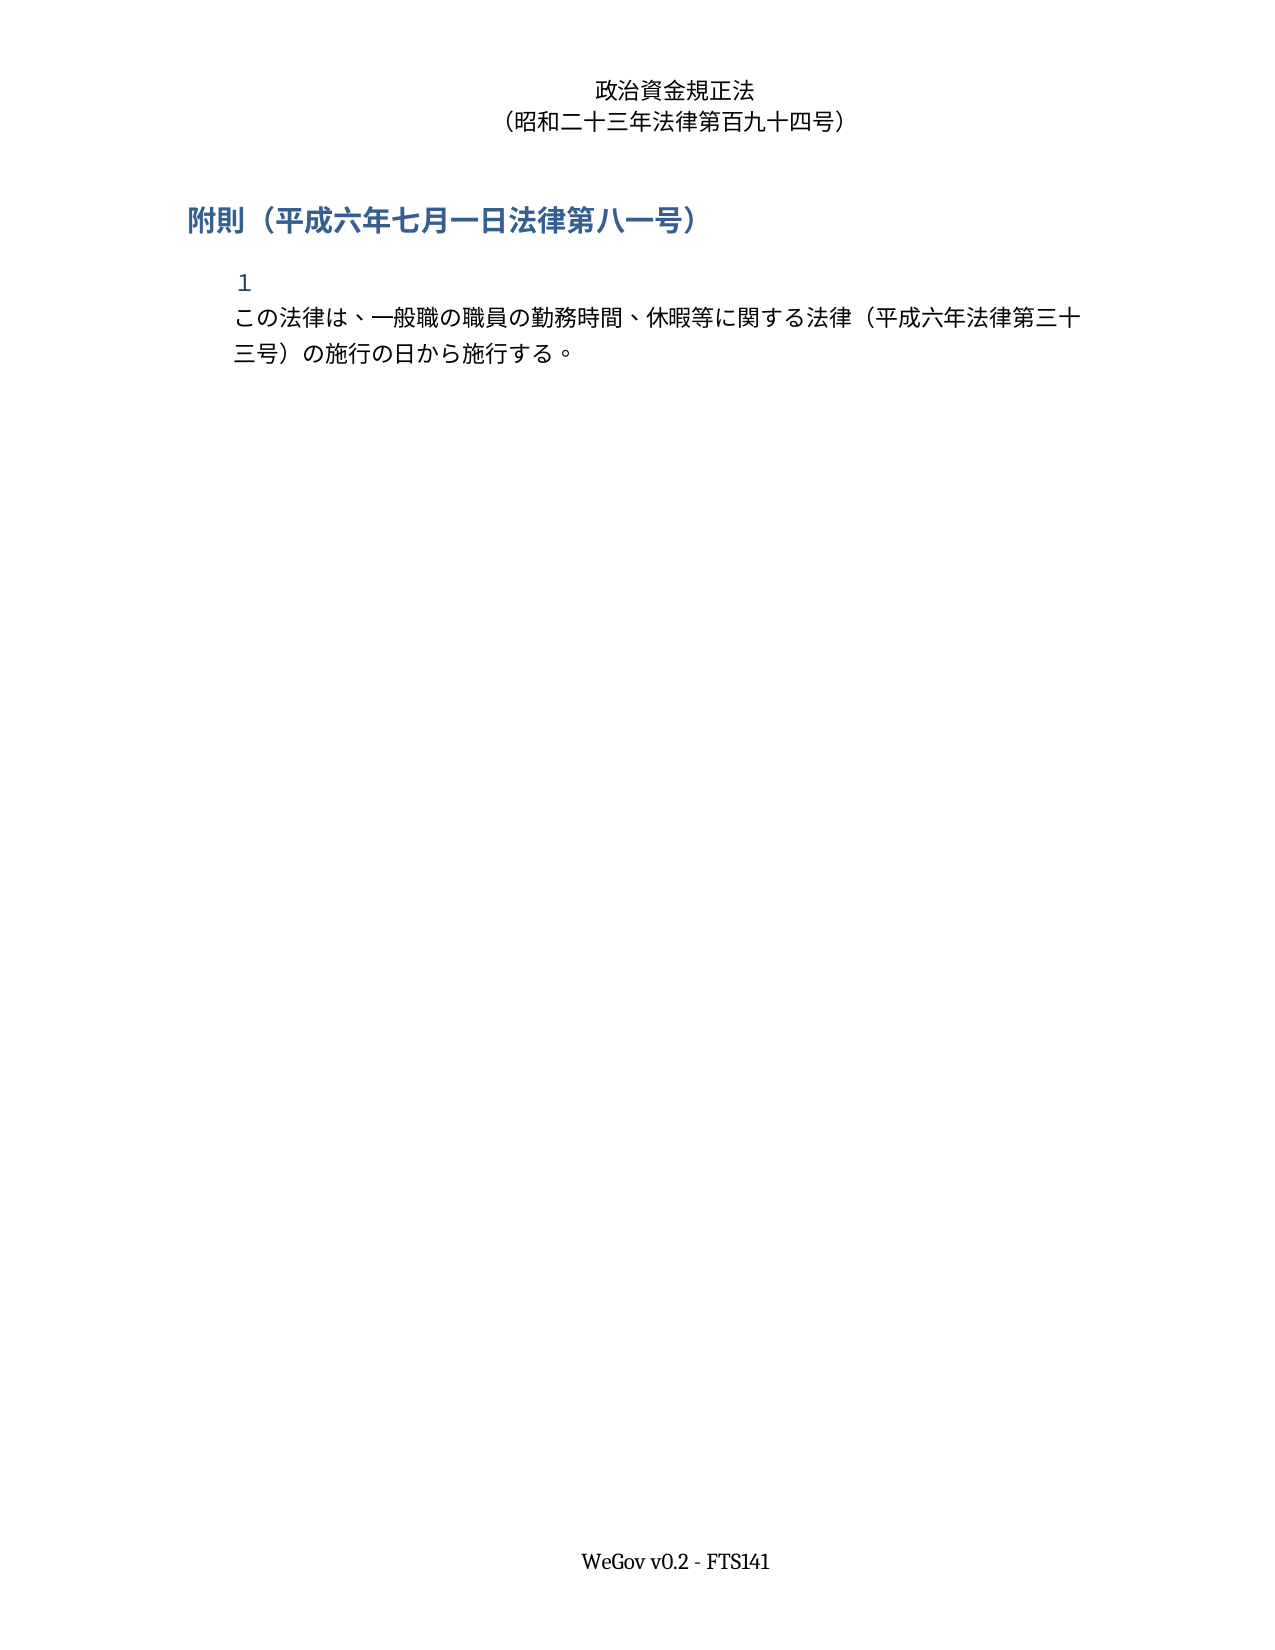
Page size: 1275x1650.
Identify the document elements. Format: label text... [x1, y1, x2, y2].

subtitle １ [233, 266, 1087, 298]
subtitle 附則（平成六年七月一日法律第八一号） [187, 200, 1087, 240]
text この法律は、一般職の職員の勤務時間、休暇等に関する法律（平成六年法律第三十三号）の施行の日から施行する。 [233, 302, 1087, 369]
